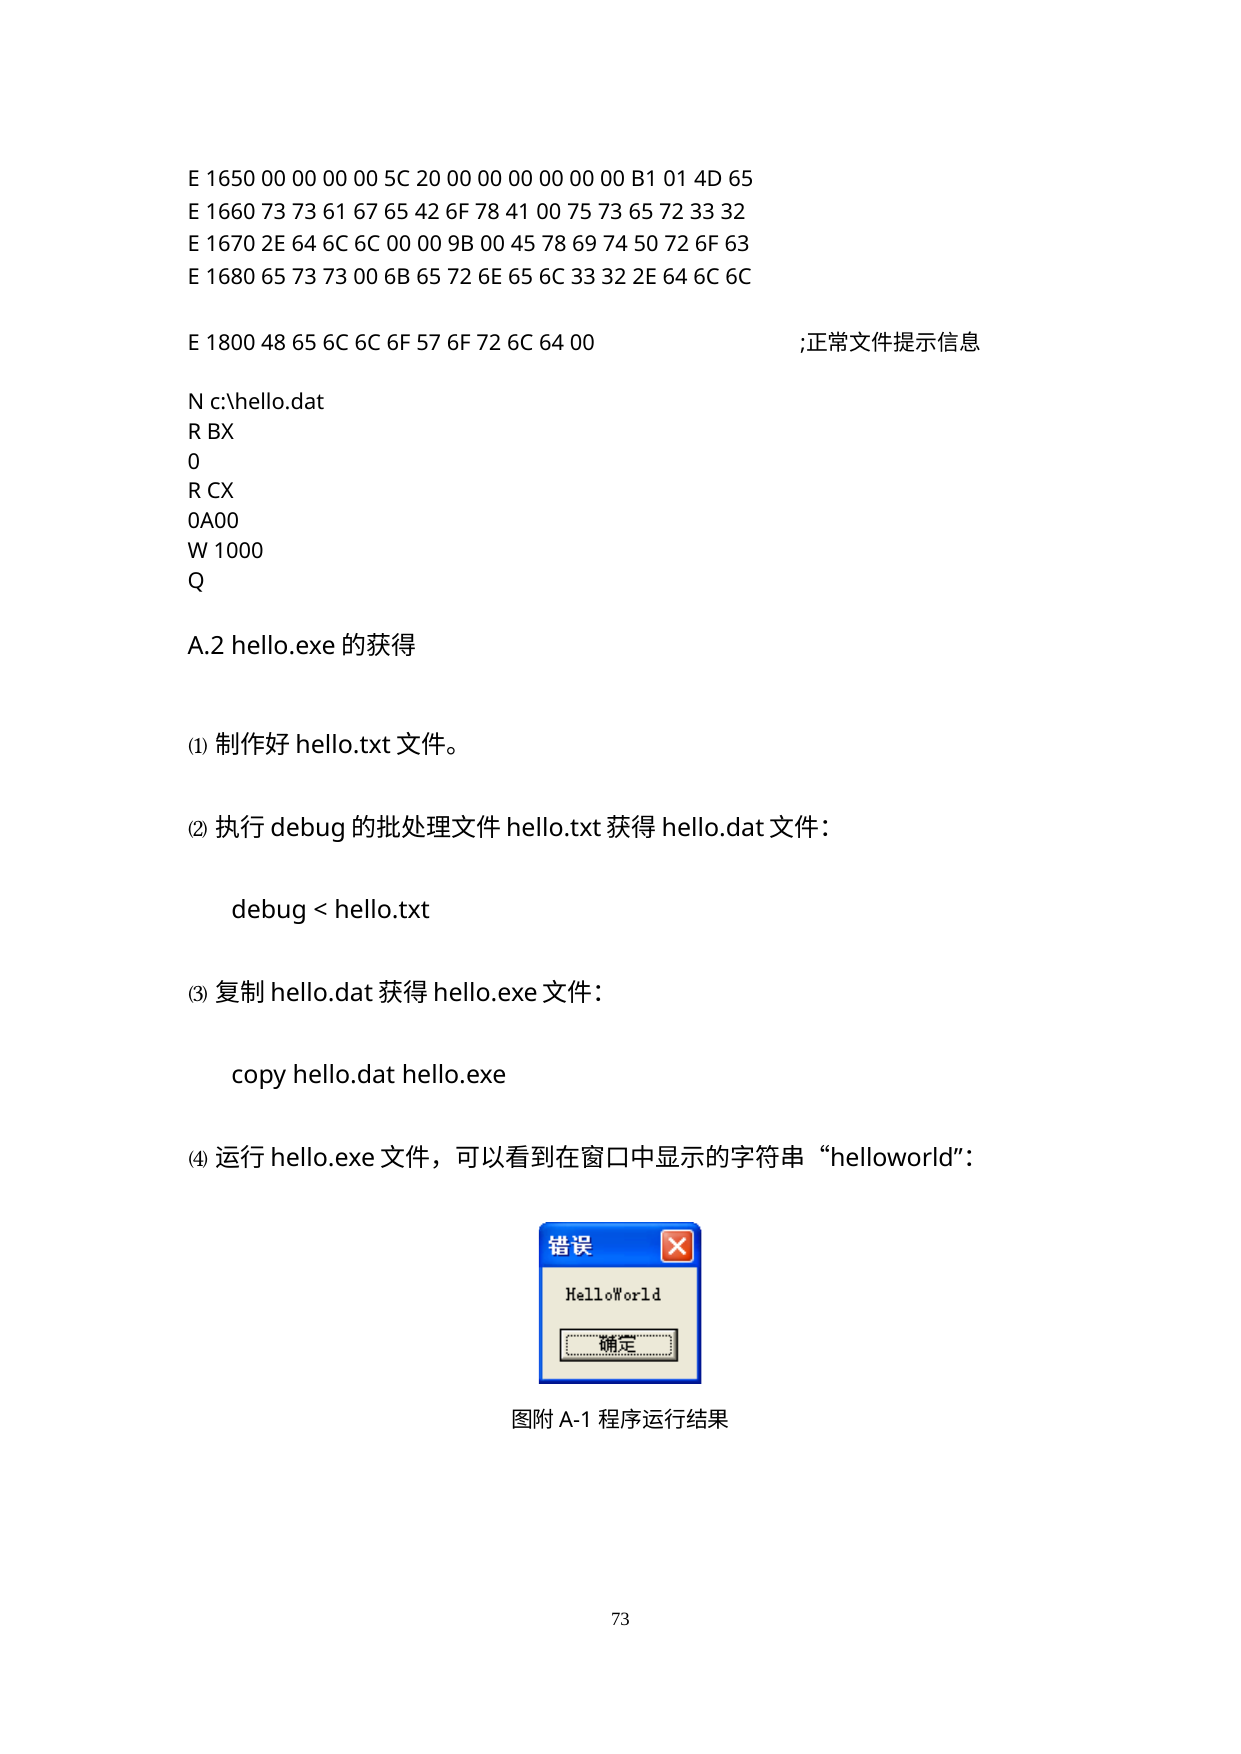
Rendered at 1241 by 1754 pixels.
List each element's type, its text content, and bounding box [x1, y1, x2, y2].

text ⑴ 制作好hello.txt文件。 [187, 710, 1053, 775]
text E 1650 00 00 00 00 20 00 00 00 00 00 00 B1 01 4D 65 [187, 162, 1053, 194]
text ⑵ 执行debug的批处理文件hello.txt获得hello.dat文件： [187, 793, 1053, 858]
text ⑶ 复制hello.dat获得hello.exe文件： [187, 958, 1053, 1023]
text E 1660 73 73 61 67 65 42 78 41 00 75 73 65 72 33 32 [187, 194, 1053, 227]
text E 1680 65 73 73 00 6B 65 72 6E 65 33 32 2E 64 [187, 259, 1053, 292]
text A.2 hello.exe的获得 [187, 611, 1053, 676]
text R CX [187, 475, 1053, 505]
picture [538, 1222, 702, 1384]
text debug < hello.txt [187, 876, 1053, 941]
text R BX [187, 416, 1053, 446]
text copy hello.dat hello.exe [187, 1042, 1053, 1107]
text W 1000 [187, 535, 1053, 565]
text E 1800 48 65 57 72 64 00 ;正常文件提示信息 [187, 324, 1053, 356]
text E 1670 2E 64 00 00 9B 00 45 78 69 74 50 72 63 [187, 227, 1053, 259]
text 0 [187, 446, 1053, 475]
text ⑷ 运行hello.exe文件，可以看到在窗口中显示的字符串“helloworld”： [187, 1123, 1053, 1188]
text Q [187, 565, 1053, 594]
text 00 [187, 505, 1053, 535]
text N c:\hello.dat [187, 386, 1053, 416]
text 图附A-1 程序运行结果 [187, 1402, 1053, 1434]
